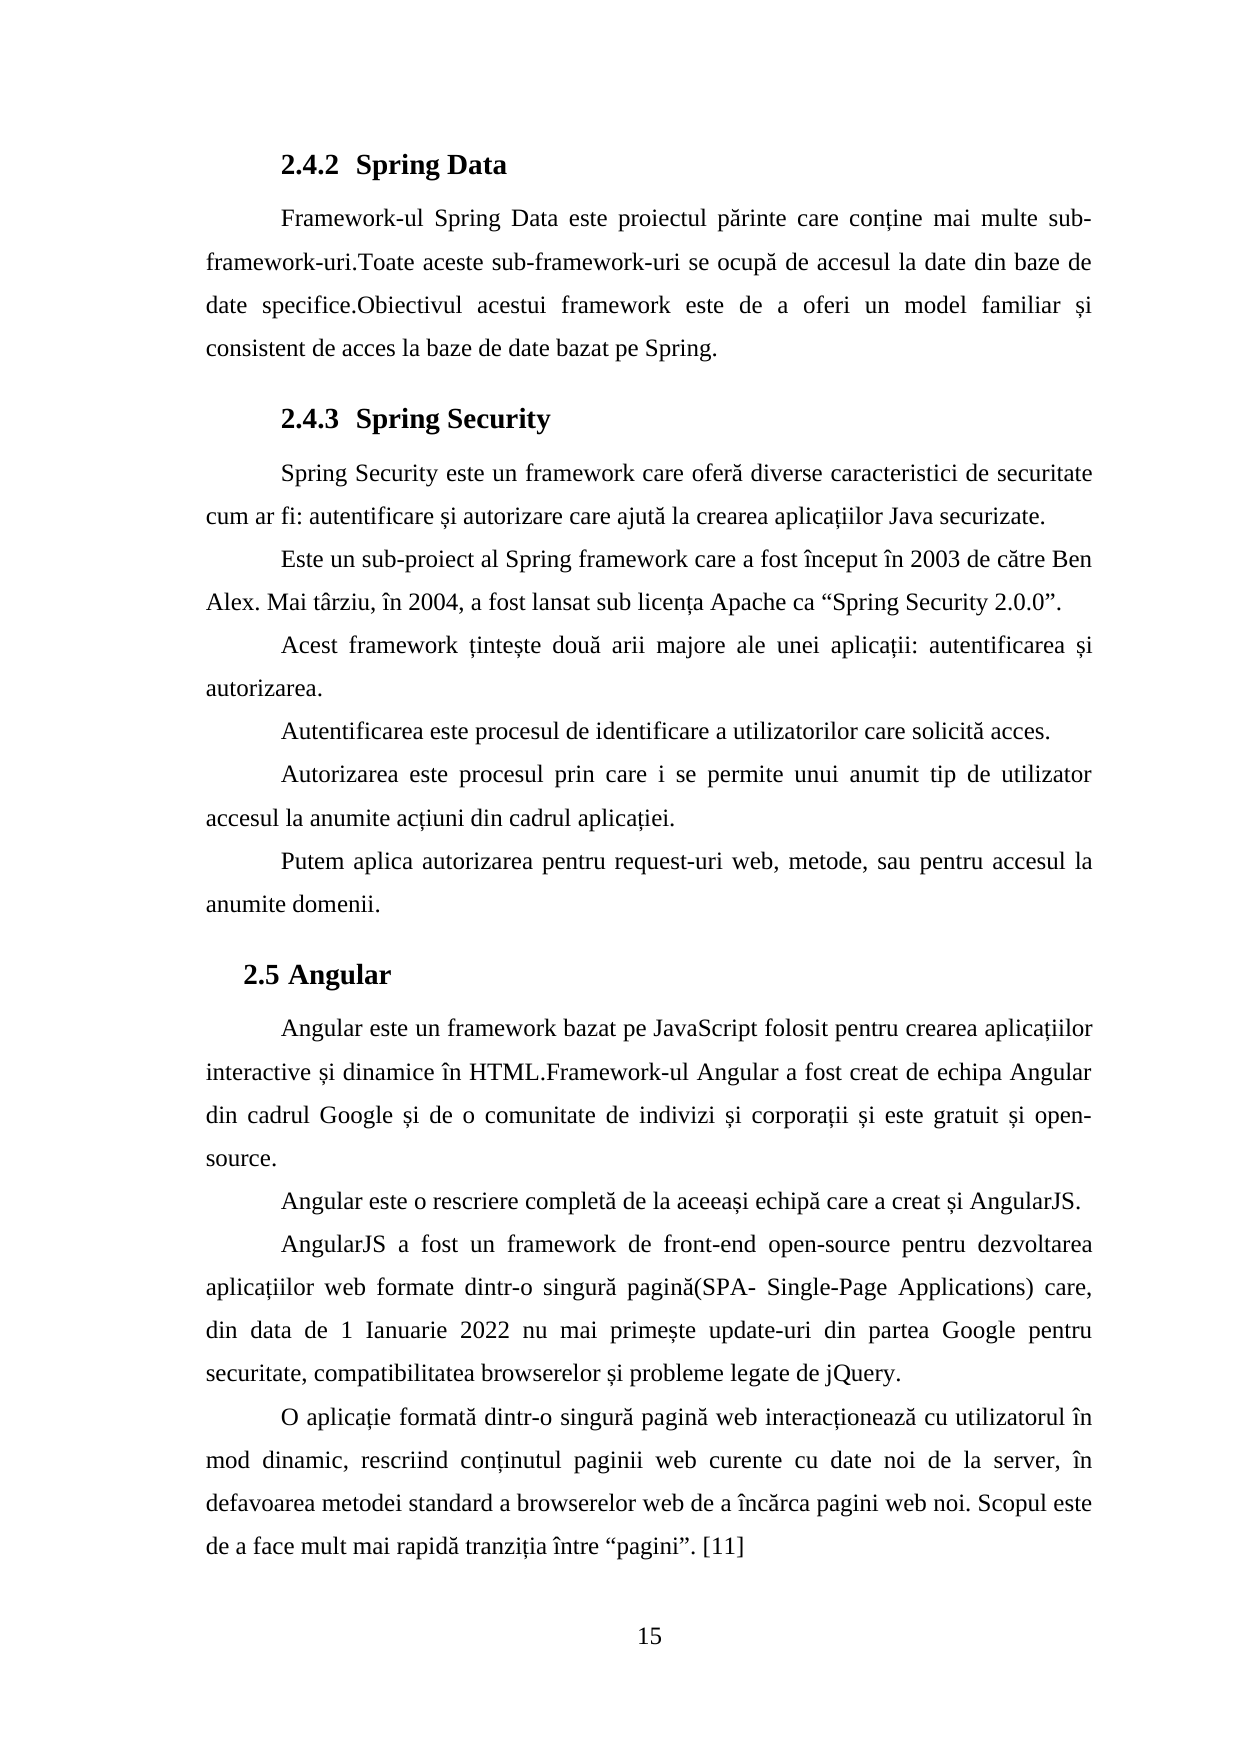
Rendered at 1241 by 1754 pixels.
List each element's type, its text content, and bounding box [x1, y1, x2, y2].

text Putem aplica autorizarea pentru request-uri web, metode, sau pentru accesul la anumite domenii. [206, 846, 1093, 918]
text Acest framework țintește două arii majore ale unei aplicații: autentificarea și autorizarea. [206, 630, 1093, 702]
text Spring Data [281, 147, 1093, 181]
text Autorizarea este procesul prin care i se permite unui anumit tip de utilizator accesul la anumite acțiuni din cadrul aplicației. [206, 759, 1093, 831]
subtitle Angular [243, 957, 1093, 991]
text O aplicație formată dintr-o singură pagină web interacționează cu utilizatorul în mod dinamic, rescriind conținutul paginii web curente cu date noi de la server, în defavoarea metodei standard a browserelor web de a încărca pagini web noi. Scopul este de a face mult mai rapidă tranziția între “pagini”. [11] [206, 1402, 1093, 1560]
text Angular este un framework bazat pe JavaScript folosit pentru crearea aplicațiilor interactive și dinamice în HTML.Framework-ul Angular a fost creat de echipa Angular din cadrul Google și de o comunitate de indivizi și corporații și este gratuit și open-source. [206, 1013, 1093, 1172]
text Spring Security [281, 401, 1093, 434]
text AngularJS a fost un framework de front-end open-source pentru dezvoltarea aplicațiilor web formate dintr-o singură pagină(SPA- Single-Page Applications) care, din data de 1 Ianuarie 2022 nu mai primește update-uri din partea Google pentru securitate, compatibilitatea browserelor și probleme legate de jQuery. [206, 1229, 1093, 1387]
text Angular este o rescriere completă de la aceeași echipă care a creat și AngularJS. [206, 1186, 1093, 1215]
text Spring Security este un framework care oferă diverse caracteristici de securitate cum ar fi: autentificare și autorizare care ajută la crearea aplicațiilor Java securizate. [206, 458, 1093, 529]
text Framework-ul Spring Data este proiectul părinte care conține mai multe sub-framework-uri.Toate aceste sub-framework-uri se ocupă de accesul la date din baze de date specifice.Obiectivul acestui framework este de a oferi un model familiar și consistent de acces la baze de date bazat pe Spring. [206, 203, 1093, 362]
text Autentificarea este procesul de identificare a utilizatorilor care solicită acces. [206, 716, 1093, 745]
text Este un sub-proiect al Spring framework care a fost început în 2003 de către Ben Alex. Mai târziu, în 2004, a fost lansat sub licența Apache ca “Spring Security 2.0.0”. [206, 544, 1093, 616]
